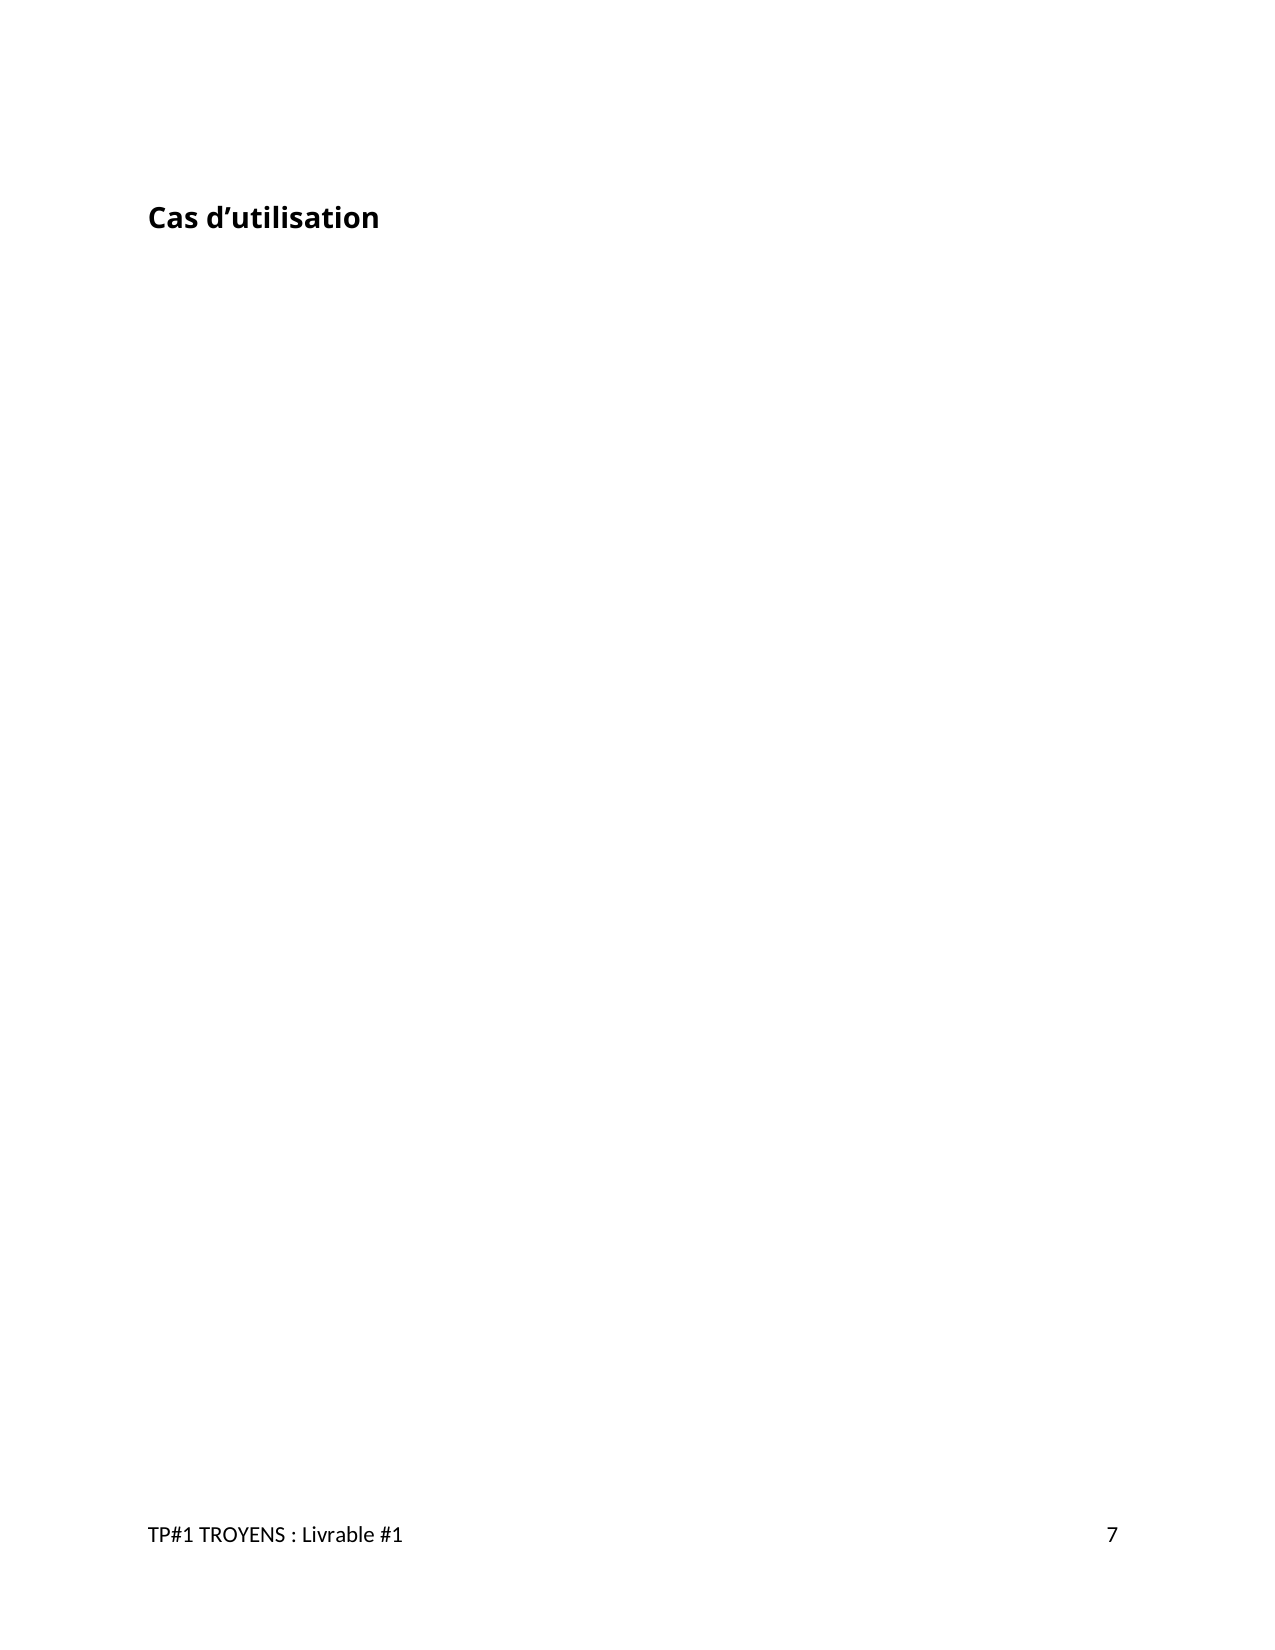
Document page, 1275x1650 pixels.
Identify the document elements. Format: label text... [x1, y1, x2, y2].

subtitle Cas d’utilisation [148, 198, 1127, 237]
